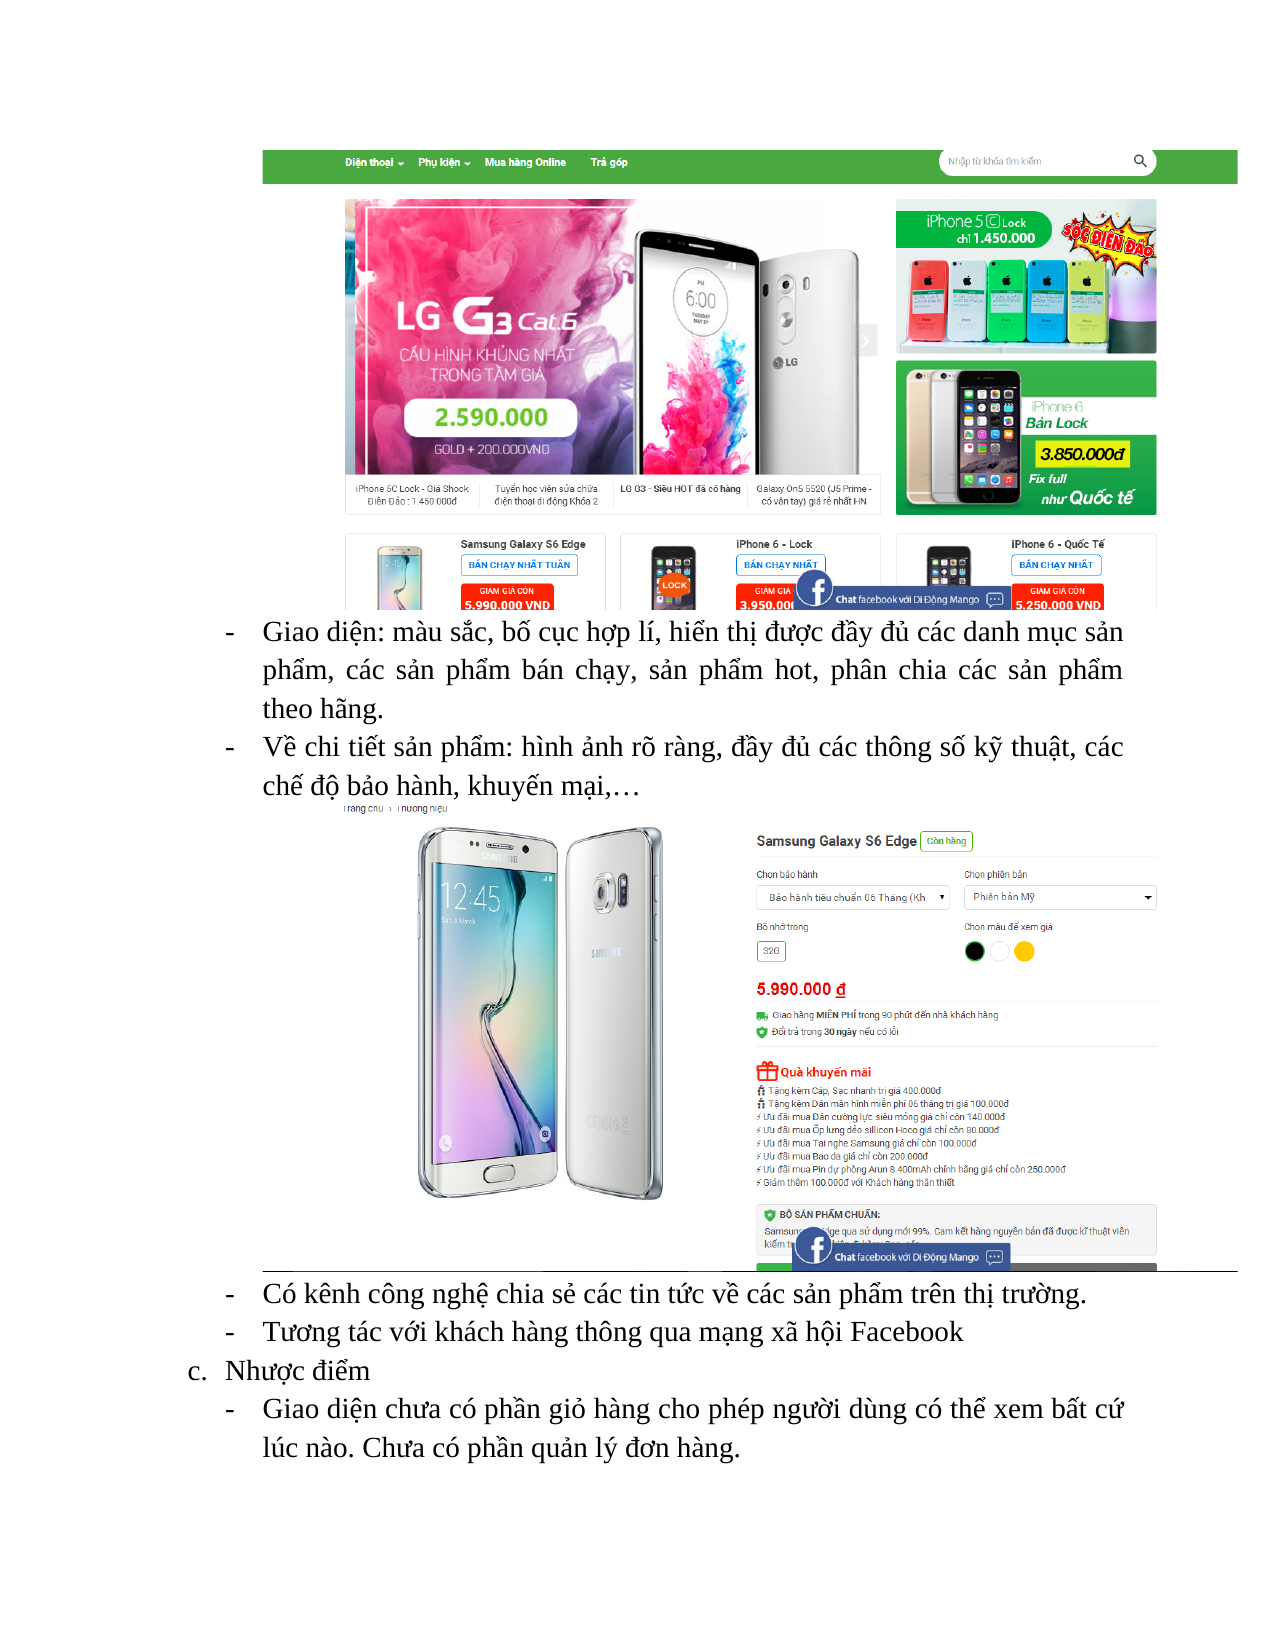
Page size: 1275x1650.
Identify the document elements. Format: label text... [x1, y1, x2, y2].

picture [262, 150, 1238, 610]
picture [262, 806, 1238, 1272]
list Nhược điểm [187, 1353, 1125, 1387]
list Giao diện chưa có phần giỏ hàng cho phép người dùng có thể xem bất cứ lúc nào. Chưa có phần quản lý đơn hàng. [225, 1392, 1125, 1464]
list Tương tác với khách hàng thông qua mạng xã hội Facebook [225, 1314, 1125, 1348]
list Giao diện: màu sắc, bố cục hợp lí, hiển thị được đầy đủ các danh mục sản phẩm, các sản phẩm bán chạy, sản phẩm hot, phân chia các sản phẩm theo hãng. [225, 614, 1125, 724]
list Về chi tiết sản phẩm: hình ảnh rõ ràng, đầy đủ các thông số kỹ thuật, các chế độ bảo hành, khuyến mại,… [225, 729, 1125, 801]
list Có kênh công nghệ chia sẻ các tin tức về các sản phẩm trên thị trường. [225, 1276, 1125, 1309]
